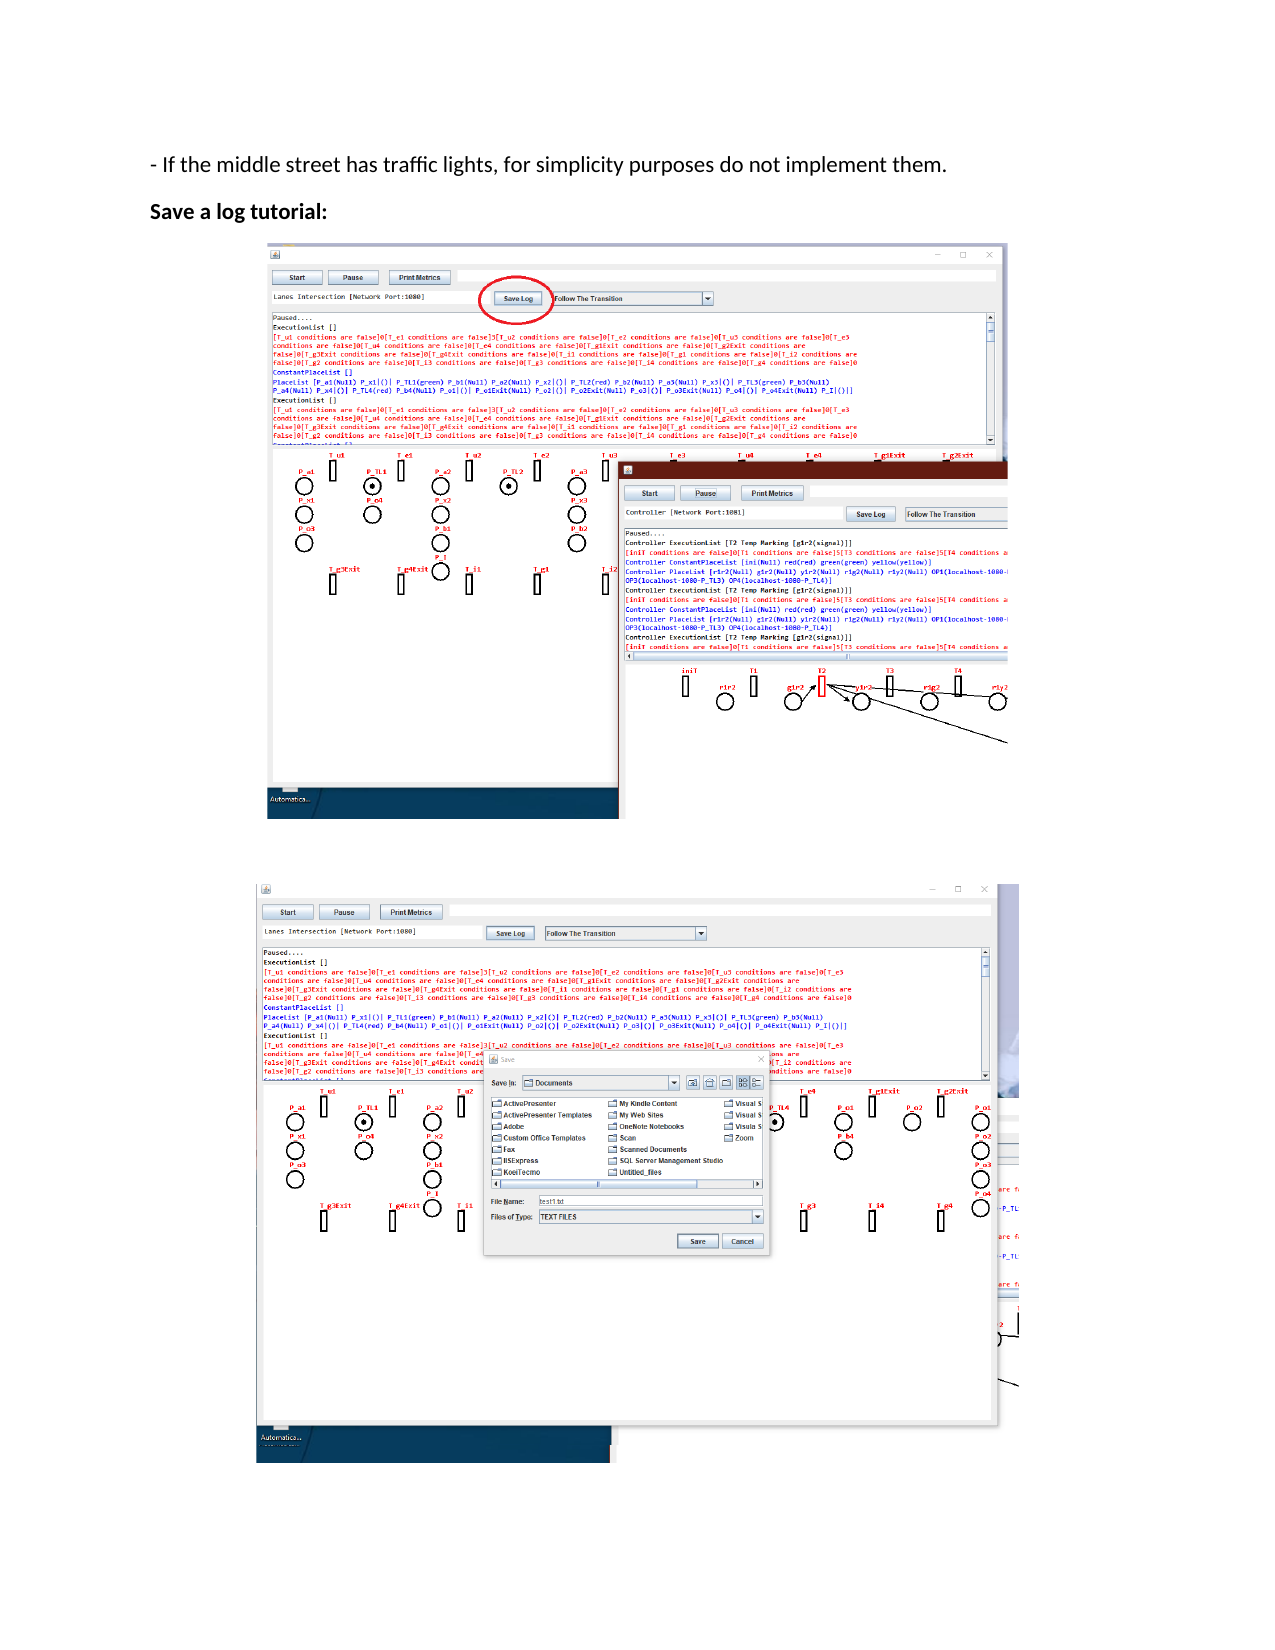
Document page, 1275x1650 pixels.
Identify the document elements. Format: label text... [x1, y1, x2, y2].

text - If the middle street has traffic lights, for simplicity purposes do not implement them. [150, 150, 1125, 178]
picture [267, 243, 1008, 819]
text Save a log tutorial: [150, 197, 1125, 225]
picture [256, 884, 1019, 1463]
